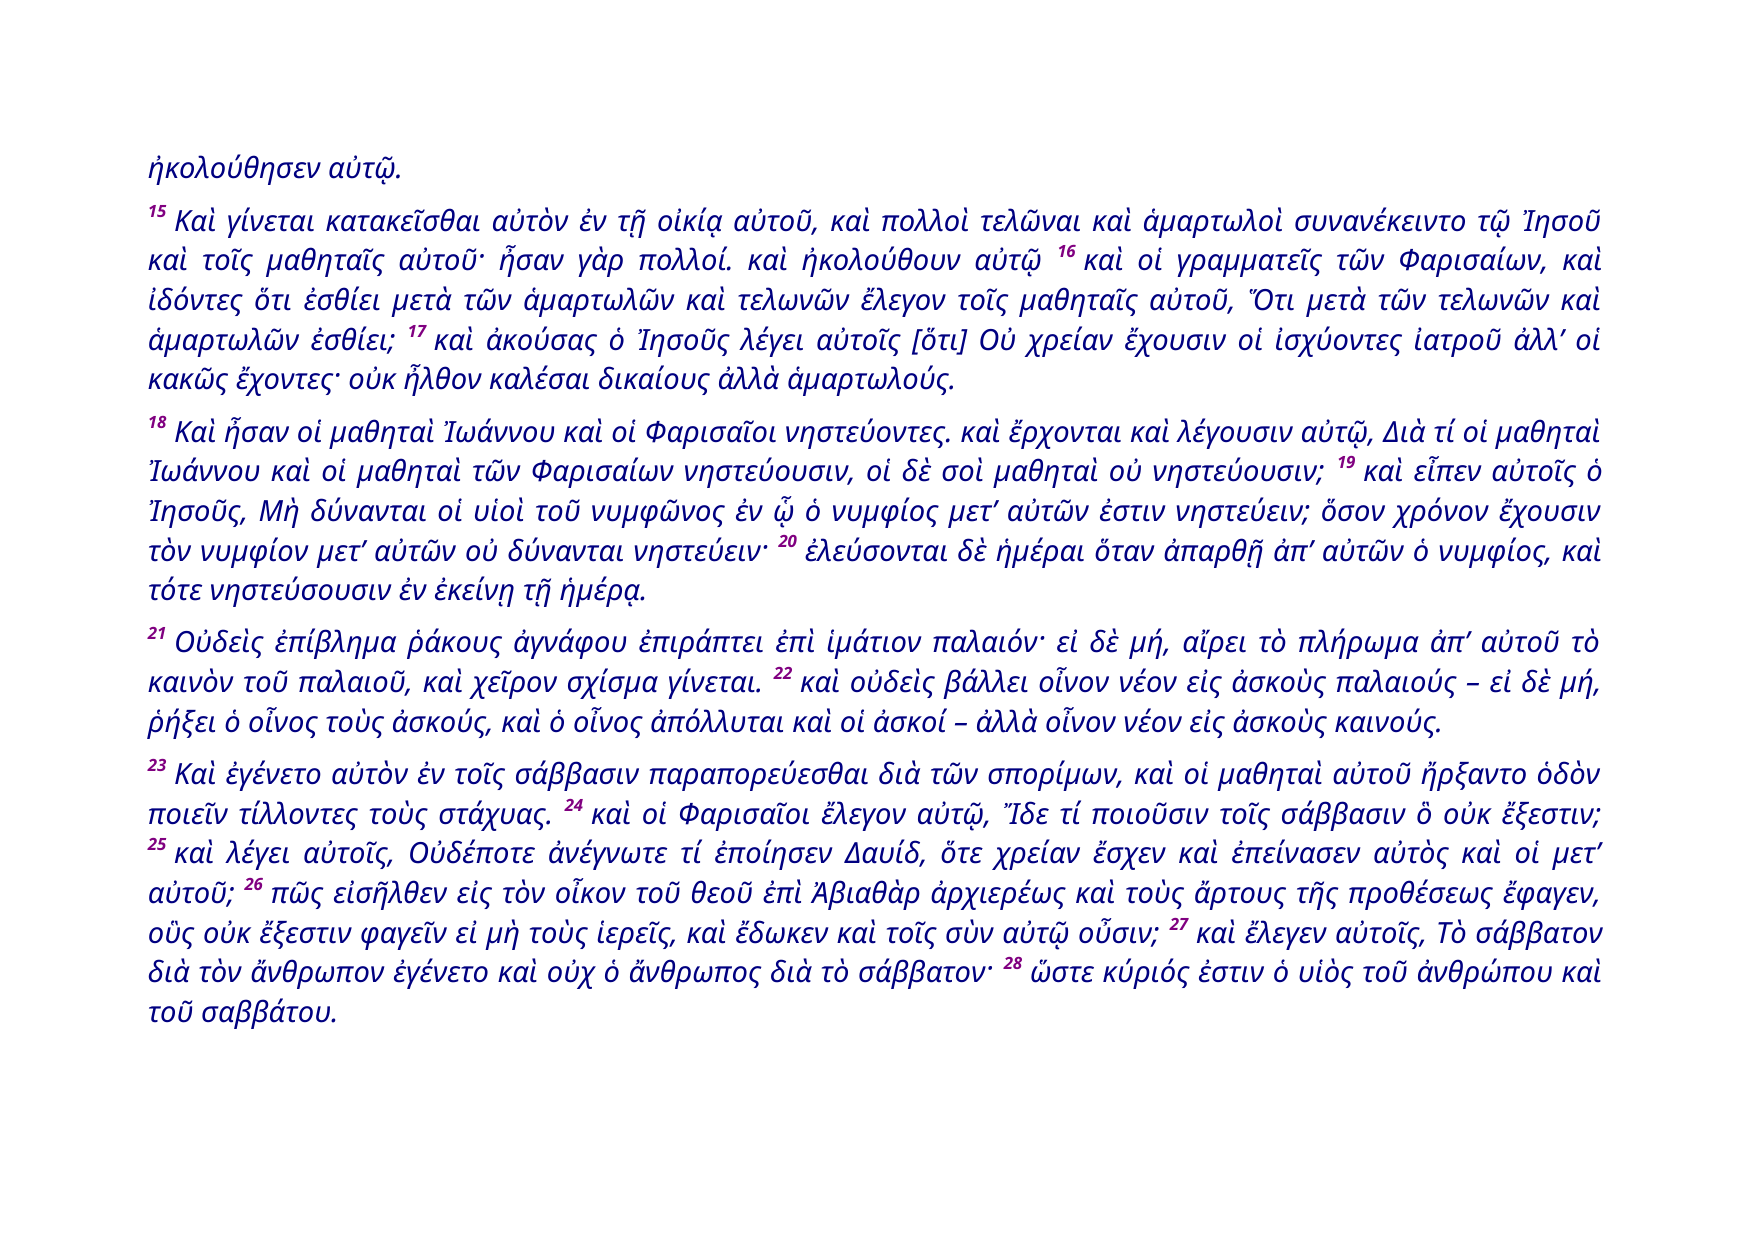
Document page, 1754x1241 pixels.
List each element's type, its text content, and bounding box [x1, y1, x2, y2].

text 21 Οὐδεὶς ἐπίβλημα ῥάκους ἀγνάφου ἐπιράπτει ἐπὶ ἱμάτιον παλαιόν· εἰ δὲ μή, αἴρει τὸ πλήρωμα ἀπ’ αὐτοῦ τὸ καινὸν τοῦ παλαιοῦ, καὶ χεῖρον σχίσμα γίνεται. 22 καὶ οὐδεὶς βάλλει οἶνον νέον εἰς ἀσκοὺς παλαιούς – εἰ δὲ μή, ῥήξει ὁ οἶνος τοὺς ἀσκούς, καὶ ὁ οἶνος ἀπόλλυται καὶ οἱ ἀσκοί – ἀλλὰ οἶνον νέον εἰς ἀσκοὺς καινούς. [148, 622, 1606, 741]
text 23 Καὶ ἐγένετο αὐτὸν ἐν τοῖς σάββασιν παραπορεύεσθαι διὰ τῶν σπορίμων, καὶ οἱ μαθηταὶ αὐτοῦ ἤρξαντο ὁδὸν ποιεῖν τίλλοντες τοὺς στάχυας. 24 καὶ οἱ Φαρισαῖοι ἔλεγον αὐτῷ, Ἴδε τί ποιοῦσιν τοῖς σάββασιν ὃ οὐκ ἔξεστιν; 25 καὶ λέγει αὐτοῖς, Οὐδέποτε ἀνέγνωτε τί ἐποίησεν Δαυίδ, ὅτε χρείαν ἔσχεν καὶ ἐπείνασεν αὐτὸς καὶ οἱ μετ’ αὐτοῦ; 26 πῶς εἰσῆλθεν εἰς τὸν οἶκον τοῦ θεοῦ ἐπὶ Ἀβιαθὰρ ἀρχιερέως καὶ τοὺς ἄρτους τῆς προθέσεως ἔφαγεν, οὓς οὐκ ἔξεστιν φαγεῖν εἰ μὴ τοὺς ἱερεῖς, καὶ ἔδωκεν καὶ τοῖς σὺν αὐτῷ οὖσιν; 27 καὶ ἔλεγεν αὐτοῖς, Τὸ σάββατον διὰ τὸν ἄνθρωπον ἐγένετο καὶ οὐχ ὁ ἄνθρωπος διὰ τὸ σάββατον· 28 ὥστε κύριός ἐστιν ὁ υἱὸς τοῦ ἀνθρώπου καὶ τοῦ σαββάτου. [148, 753, 1606, 1031]
text 15 Καὶ γίνεται κατακεῖσθαι αὐτὸν ἐν τῇ οἰκίᾳ αὐτοῦ, καὶ πολλοὶ τελῶναι καὶ ἁμαρτωλοὶ συνανέκειντο τῷ Ἰησοῦ καὶ τοῖς μαθηταῖς αὐτοῦ· ἦσαν γὰρ πολλοί. καὶ ἠκολούθουν αὐτῷ 16 καὶ οἱ γραμματεῖς τῶν Φαρισαίων, καὶ ἰδόντες ὅτι ἐσθίει μετὰ τῶν ἁμαρτωλῶν καὶ τελωνῶν ἔλεγον τοῖς μαθηταῖς αὐτοῦ, Ὅτι μετὰ τῶν τελωνῶν καὶ ἁμαρτωλῶν ἐσθίει; 17 καὶ ἀκούσας ὁ Ἰησοῦς λέγει αὐτοῖς [ὅτι] Οὐ χρείαν ἔχουσιν οἱ ἰσχύοντες ἰατροῦ ἀλλ’ οἱ κακῶς ἔχοντες· οὐκ ἦλθον καλέσαι δικαίους ἀλλὰ ἁμαρτωλούς. [148, 200, 1606, 398]
text 18 Καὶ ἦσαν οἱ μαθηταὶ Ἰωάννου καὶ οἱ Φαρισαῖοι νηστεύοντες. καὶ ἔρχονται καὶ λέγουσιν αὐτῷ, Διὰ τί οἱ μαθηταὶ Ἰωάννου καὶ οἱ μαθηταὶ τῶν Φαρισαίων νηστεύουσιν, οἱ δὲ σοὶ μαθηταὶ οὐ νηστεύουσιν; 19 καὶ εἶπεν αὐτοῖς ὁ Ἰησοῦς, Μὴ δύνανται οἱ υἱοὶ τοῦ νυμφῶνος ἐν ᾧ ὁ νυμφίος μετ’ αὐτῶν ἐστιν νηστεύειν; ὅσον χρόνον ἔχουσιν τὸν νυμφίον μετ’ αὐτῶν οὐ δύνανται νηστεύειν· 20 ἐλεύσονται δὲ ἡμέραι ὅταν ἀπαρθῇ ἀπ’ αὐτῶν ὁ νυμφίος, καὶ τότε νηστεύσουσιν ἐν ἐκείνῃ τῇ ἡμέρᾳ. [148, 411, 1606, 609]
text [148, 148, 1606, 187]
